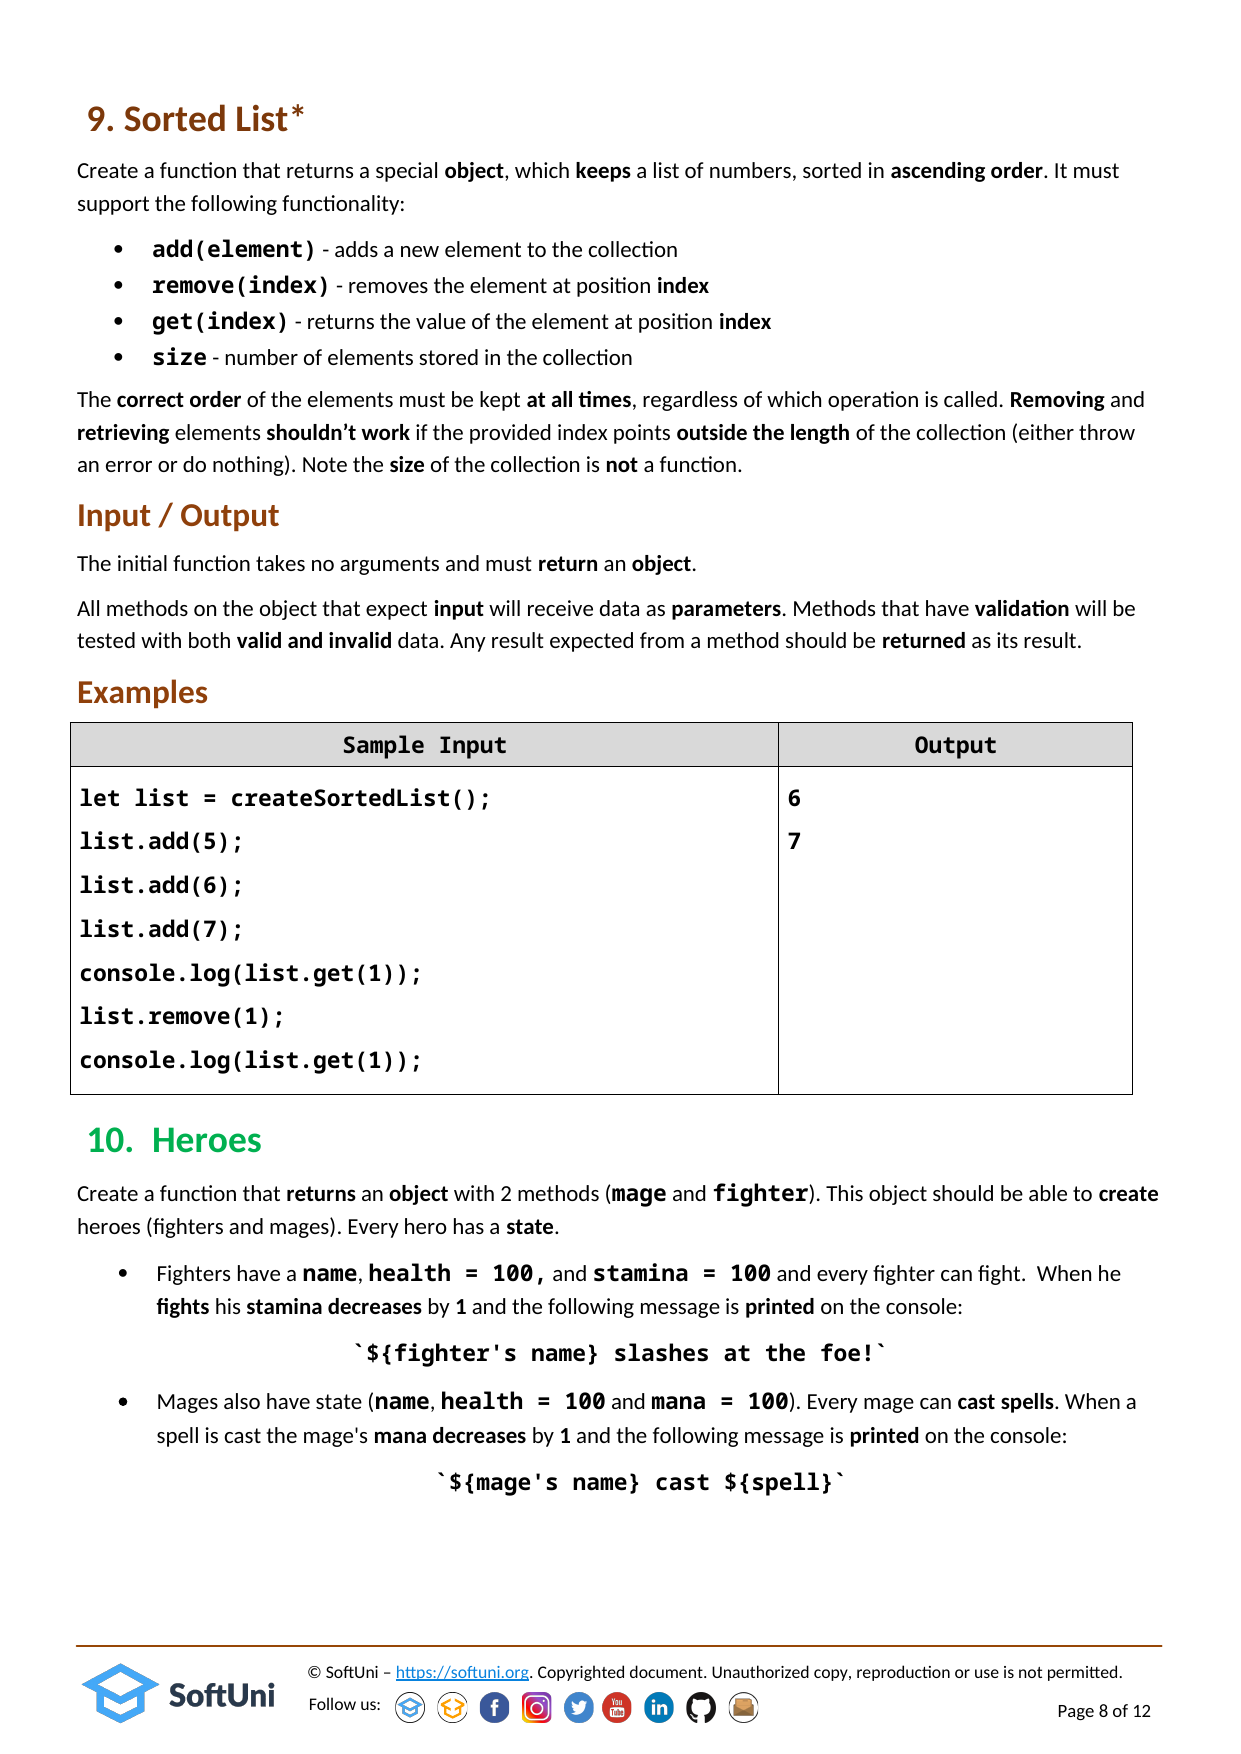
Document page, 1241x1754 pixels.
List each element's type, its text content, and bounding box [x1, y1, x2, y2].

list size - number of elements stored in the collection [114, 341, 1163, 372]
picture [437, 1692, 468, 1723]
picture [686, 1692, 716, 1723]
table_cell let list = createSortedList(); list.add(5); list.add(6); list.add(7); console.log(list.get(1)); list.remove(1); console.log(list.get(1)); [71, 767, 778, 1094]
picture [395, 1692, 425, 1723]
picture [665, 1692, 674, 1701]
subtitle Examples [77, 671, 1163, 712]
list get(index) - returns the value of the element at position index [114, 305, 1163, 336]
picture [522, 1692, 552, 1723]
table_header Sample Input [71, 723, 778, 766]
picture [658, 1705, 667, 1714]
text `${fighter's name} slashes at the foe!` [77, 1337, 1163, 1368]
picture [602, 1692, 632, 1723]
text Create a function that returns a special object, which keeps a list of numbers, sorted in ascending order. It must support the following functionality: [77, 156, 1163, 217]
table_cell 6 7 [779, 767, 1132, 1094]
picture [75, 1658, 281, 1729]
subtitle Heroes [86, 1116, 1163, 1161]
picture [665, 1714, 674, 1723]
list Fighters have a name, health = 100, and stamina = 100 and every fighter can fight. When he fights his stamina decreases by 1 and the following message is printed on the console: [119, 1257, 1163, 1320]
picture [479, 1692, 510, 1723]
text `${mage's name} cast ${spell}` [119, 1465, 1163, 1497]
list Mages also have state (name, health = 100 and mana = 100). Every mage can cast spells. When a spell is cast the mage's mana decreases by 1 and the following message is printed on the console: [119, 1385, 1163, 1449]
picture [644, 1714, 653, 1723]
text Create a function that returns an object with 2 methods (mage and fighter). This object should be able to create heroes (fighters and mages). Every hero has a state. [77, 1177, 1163, 1240]
text The initial function takes no arguments and must return an object. [77, 549, 1163, 578]
list remove(index) - removes the element at position index [114, 269, 1163, 301]
text All methods on the object that expect input will receive data as parameters. Methods that have validation will be tested with both valid and invalid data. Any result expected from a method should be returned as its result. [77, 594, 1163, 654]
subtitle Input / Output [77, 494, 1163, 535]
picture [564, 1692, 594, 1723]
text The correct order of the elements must be kept at all times, regardless of which operation is called. Removing and retrieving elements shouldn’t work if the provided index points outside the length of the collection (either throw an error or do nothing). Note the size of the collection is not a function. [77, 385, 1163, 478]
picture [644, 1692, 653, 1701]
subtitle Sorted List* [86, 95, 1163, 141]
picture [728, 1692, 759, 1723]
list add(element) - adds a new element to the collection [114, 233, 1163, 264]
table_header Output [779, 723, 1132, 766]
